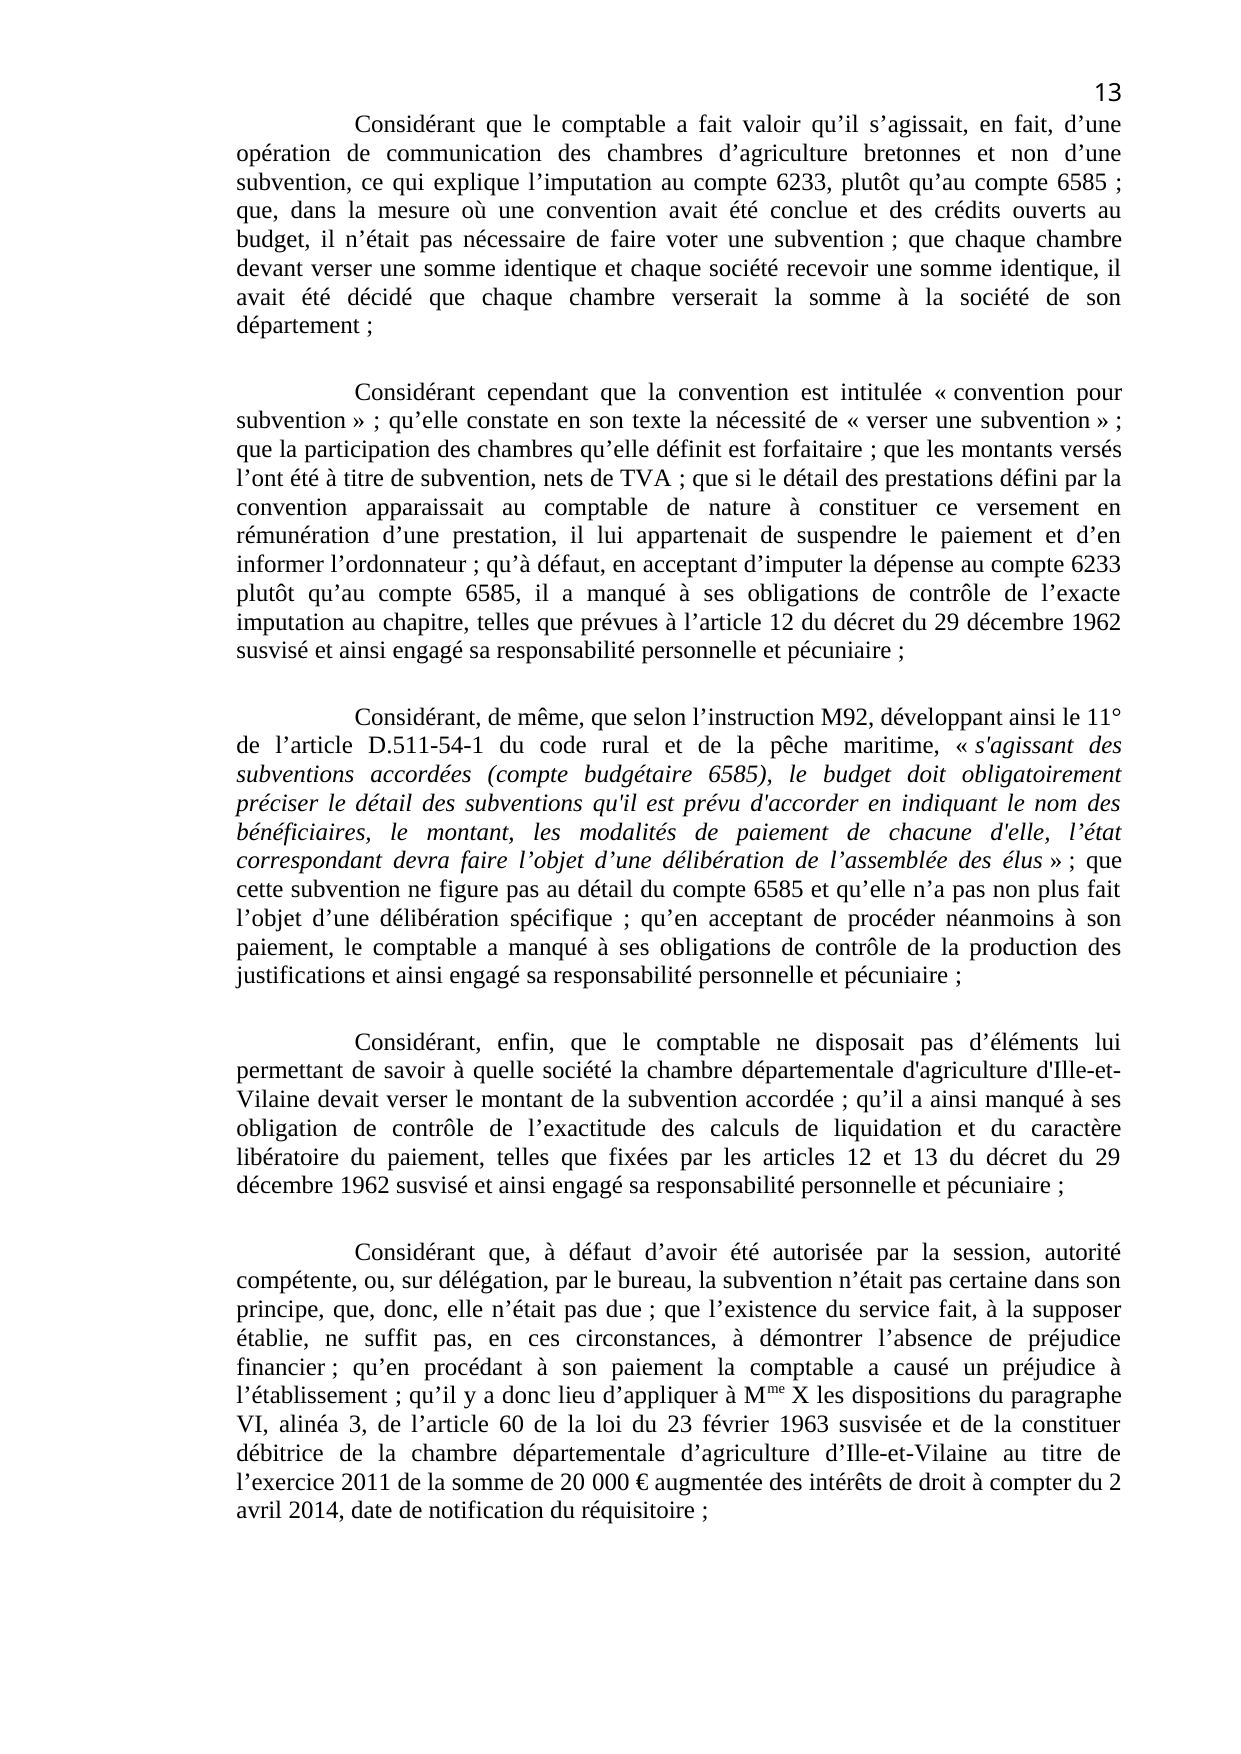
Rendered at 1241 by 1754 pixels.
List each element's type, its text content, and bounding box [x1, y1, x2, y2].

text Considérant que le comptable a fait valoir qu’il s’agissait, en fait, d’une opération de communication des chambres d’agriculture bretonnes et non d’une subvention, ce qui explique l’imputation au compte 6233, plutôt qu’au compte 6585 ; que, dans la mesure où une convention avait été conclue et des crédits ouverts au budget, il n’était pas nécessaire de faire voter une subvention ; que chaque chambre devant verser une somme identique et chaque société recevoir une somme identique, il avait été décidé que chaque chambre verserait la somme à la société de son département ; [236, 109, 1122, 339]
text Considérant que, à défaut d’avoir été autorisée par la session, autorité compétente, ou, sur délégation, par le bureau, la subvention n’était pas certaine dans son principe, que, donc, elle n’était pas due ; que l’existence du service fait, à la supposer établie, ne suffit pas, en ces circonstances, à démontrer l’absence de préjudice financier ; qu’en procédant à son paiement la comptable a causé un préjudice à l’établissement ; qu’il y a donc lieu d’appliquer à Mme X les dispositions du paragraphe VI, alinéa 3, de l’article 60 de la loi du 23 février 1963 susvisée et de la constituer débitrice de la chambre départementale d’agriculture d’Ille-et-Vilaine au titre de l’exercice 2011 de la somme de 20 000 € augmentée des intérêts de droit à compter du 2 avril 2014, date de notification du réquisitoire ; [236, 1237, 1122, 1524]
text Considérant, de même, que selon l’instruction M92, développant ainsi le 11° de l’article D.511-54-1 du code rural et de la pêche maritime, « s'agissant des subventions accordées (compte budgétaire 6585), le budget doit obligatoirement préciser le détail des subventions qu'il est prévu d'accorder en indiquant le nom des bénéficiaires, le montant, les modalités de paiement de chacune d'elle, l’état correspondant devra faire l’objet d’une délibération de l’assemblée des élus » ; que cette subvention ne figure pas au détail du compte 6585 et qu’elle n’a pas non plus fait l’objet d’une délibération spécifique ; qu’en acceptant de procéder néanmoins à son paiement, le comptable a manqué à ses obligations de contrôle de la production des justifications et ainsi engagé sa responsabilité personnelle et pécuniaire ; [236, 702, 1122, 989]
text Considérant cependant que la convention est intitulée « convention pour subvention » ; qu’elle constate en son texte la nécessité de « verser une subvention » ; que la participation des chambres qu’elle définit est forfaitaire ; que les montants versés l’ont été à titre de subvention, nets de TVA ; que si le détail des prestations défini par la convention apparaissait au comptable de nature à constituer ce versement en rémunération d’une prestation, il lui appartenait de suspendre le paiement et d’en informer l’ordonnateur ; qu’à défaut, en acceptant d’imputer la dépense au compte 6233 plutôt qu’au compte 6585, il a manqué à ses obligations de contrôle de l’exacte imputation au chapitre, telles que prévues à l’article 12 du décret du 29 décembre 1962 susvisé et ainsi engagé sa responsabilité personnelle et pécuniaire ; [236, 377, 1122, 664]
text Considérant, enfin, que le comptable ne disposait pas d’éléments lui permettant de savoir à quelle société la chambre départementale d'agriculture d'Ille-et-Vilaine devait verser le montant de la subvention accordée ; qu’il a ainsi manqué à ses obligation de contrôle de l’exactitude des calculs de liquidation et du caractère libératoire du paiement, telles que fixées par les articles 12 et 13 du décret du 29 décembre 1962 susvisé et ainsi engagé sa responsabilité personnelle et pécuniaire ; [236, 1027, 1122, 1199]
